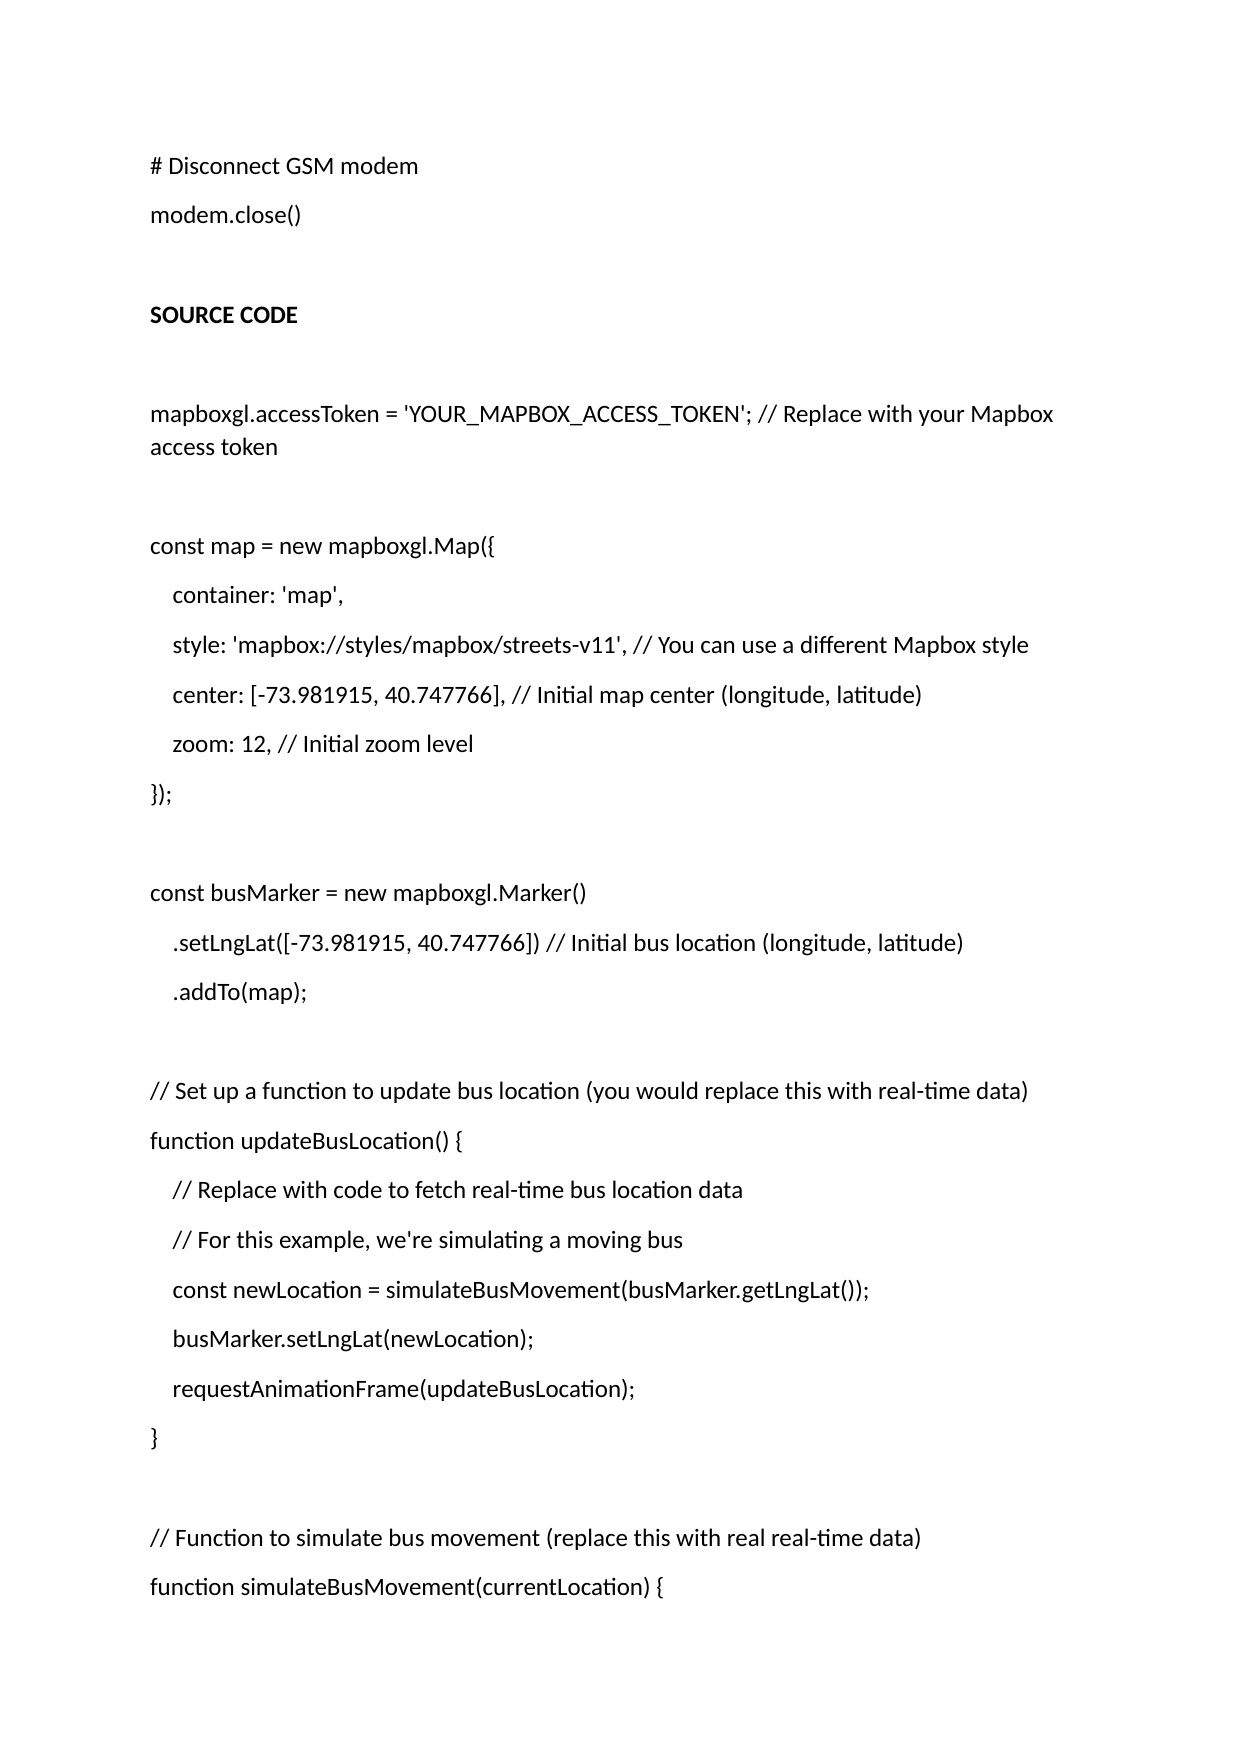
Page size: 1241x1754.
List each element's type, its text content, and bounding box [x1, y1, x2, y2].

text zoom: 12, // Initial zoom level [150, 728, 1090, 759]
text style: 'mapbox://styles/mapbox/streets-v11', // You can use a different Mapbox style [150, 629, 1090, 660]
text modem.close() [150, 199, 1090, 230]
text // For this example, we're simulating a moving bus [150, 1224, 1090, 1255]
text // Replace with code to fetch real-time bus location data [150, 1174, 1090, 1205]
text function updateBusLocation() { [150, 1125, 1090, 1156]
text const busMarker = new mapboxgl.Marker() [150, 877, 1090, 908]
text mapboxgl.accessToken = 'YOUR_MAPBOX_ACCESS_TOKEN'; // Replace with your Mapbox access token [150, 398, 1090, 461]
text } [150, 1422, 1090, 1453]
text // Function to simulate bus movement (replace this with real real-time data) [150, 1522, 1090, 1552]
text const newLocation = simulateBusMovement(busMarker.getLngLat()); [150, 1274, 1090, 1304]
text .setLngLat([-73.981915, 40.747766]) // Initial bus location (longitude, latitude) [150, 927, 1090, 957]
text const map = new mapboxgl.Map({ [150, 530, 1090, 561]
text container: 'map', [150, 579, 1090, 610]
text busMarker.setLngLat(newLocation); [150, 1323, 1090, 1354]
text SOURCE CODE [150, 299, 1090, 329]
text .addTo(map); [150, 976, 1090, 1007]
text // Set up a function to update bus location (you would replace this with real-time data) [150, 1075, 1090, 1106]
text function simulateBusMovement(currentLocation) { [150, 1571, 1090, 1602]
text center: [-73.981915, 40.747766], // Initial map center (longitude, latitude) [150, 679, 1090, 709]
text # Disconnect GSM modem [150, 150, 1090, 181]
text requestAnimationFrame(updateBusLocation); [150, 1373, 1090, 1403]
text }); [150, 778, 1090, 808]
